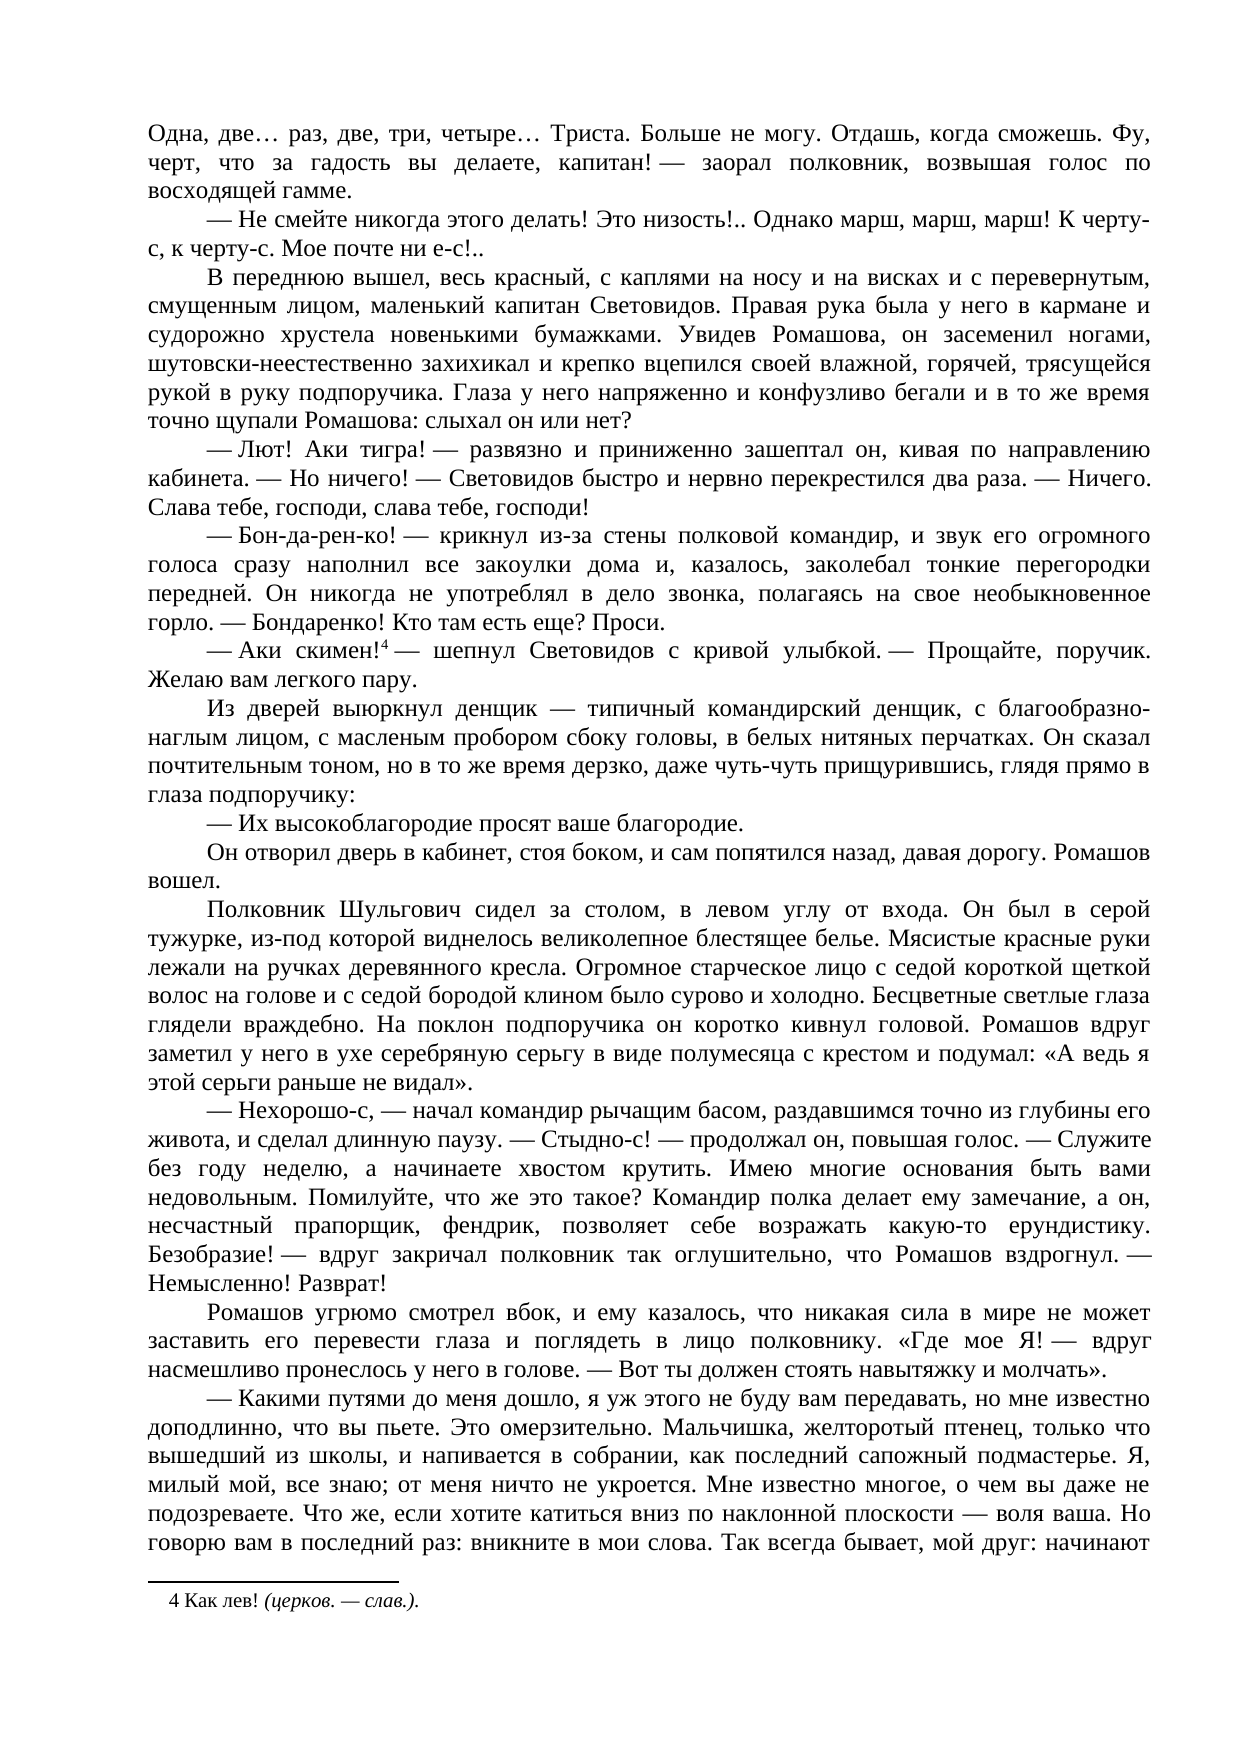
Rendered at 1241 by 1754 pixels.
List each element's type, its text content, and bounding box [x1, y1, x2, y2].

text — Бон-да-рен-ко! — крикнул из-за стены полковой командир, и звук его огромного голоса сразу наполнил все закоулки дома и, казалось, заколебал тонкие перегородки передней. Он никогда не употреблял в дело звонка, полагаясь на свое необыкновенное горло. — Бондаренко! Кто там есть еще? Проси. [148, 521, 1152, 636]
text — Аки скимен! — шепнул Световидов с кривой улыбкой. — Прощайте, поручик. Желаю вам легкого пару. [148, 636, 1152, 693]
text Из дверей выюркнул денщик — типичный командирский денщик, с благообразно-наглым лицом, с масленым пробором сбоку головы, в белых нитяных перчатках. Он сказал почтительным тоном, но в то же время дерзко, даже чуть-чуть прищурившись, глядя прямо в глаза подпоручику: [148, 693, 1152, 808]
text Ромашов угрюмо смотрел вбок, и ему казалось, что никакая сила в мире не может заставить его перевести глаза и поглядеть в лицо полковнику. «Где мое Я! — вдруг насмешливо пронеслось у него в голове. — Вот ты должен стоять навытяжку и молчать». [148, 1297, 1152, 1383]
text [148, 118, 1152, 204]
text Полковник Шульгович сидел за столом, в левом углу от входа. Он был в серой тужурке, из-под которой виднелось великолепное блестящее белье. Мясистые красные руки лежали на ручках деревянного кресла. Огромное старческое лицо с седой короткой щеткой волос на голове и с седой бородой клином было сурово и холодно. Бесцветные светлые глаза глядели враждебно. На поклон подпоручика он коротко кивнул головой. Ромашов вдруг заметил у него в ухе серебряную серьгу в виде полумесяца с крестом и подумал: «А ведь я этой серьги раньше не видал». [148, 894, 1152, 1096]
text Он отворил дверь в кабинет, стоя боком, и сам попятился назад, давая дорогу. Ромашов вошел. [148, 837, 1152, 894]
text — Лют! Аки тигра! — развязно и приниженно зашептал он, кивая по направлению кабинета. — Но ничего! — Световидов быстро и нервно перекрестился два раза. — Ничего. Слава тебе, господи, слава тебе, господи! [148, 434, 1152, 521]
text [148, 1383, 1152, 1556]
text — Их высокоблагородие просят ваше благородие. [148, 808, 1152, 837]
text — Не смейте никогда этого делать! Это низость!.. Однако марш, марш, марш! К черту-с, к черту-с. Мое почте ни е-с!.. [148, 204, 1152, 262]
text В переднюю вышел, весь красный, с каплями на носу и на висках и с перевернутым, смущенным лицом, маленький капитан Световидов. Правая рука была у него в кармане и судорожно хрустела новенькими бумажками. Увидев Ромашова, он засеменил ногами, шутовски-неестественно захихикал и крепко вцепился своей влажной, горячей, трясущейся рукой в руку подпоручика. Глаза у него напряженно и конфузливо бегали и в то же время точно щупали Ромашова: слыхал он или нет? [148, 262, 1152, 434]
text — Нехорошо-с, — начал командир рычащим басом, раздавшимся точно из глубины его живота, и сделал длинную паузу. — Стыдно-с! — продолжал он, повышая голос. — Служите без году неделю, а начинаете хвостом крутить. Имею многие основания быть вами недовольным. Помилуйте, что же это такое? Командир полка делает ему замечание, а он, несчастный прапорщик, фендрик, позволяет себе возражать какую-то ерундистику. Безобразие! — вдруг закричал полковник так оглушительно, что Ромашов вздрогнул. — Немысленно! Разврат! [148, 1096, 1152, 1297]
